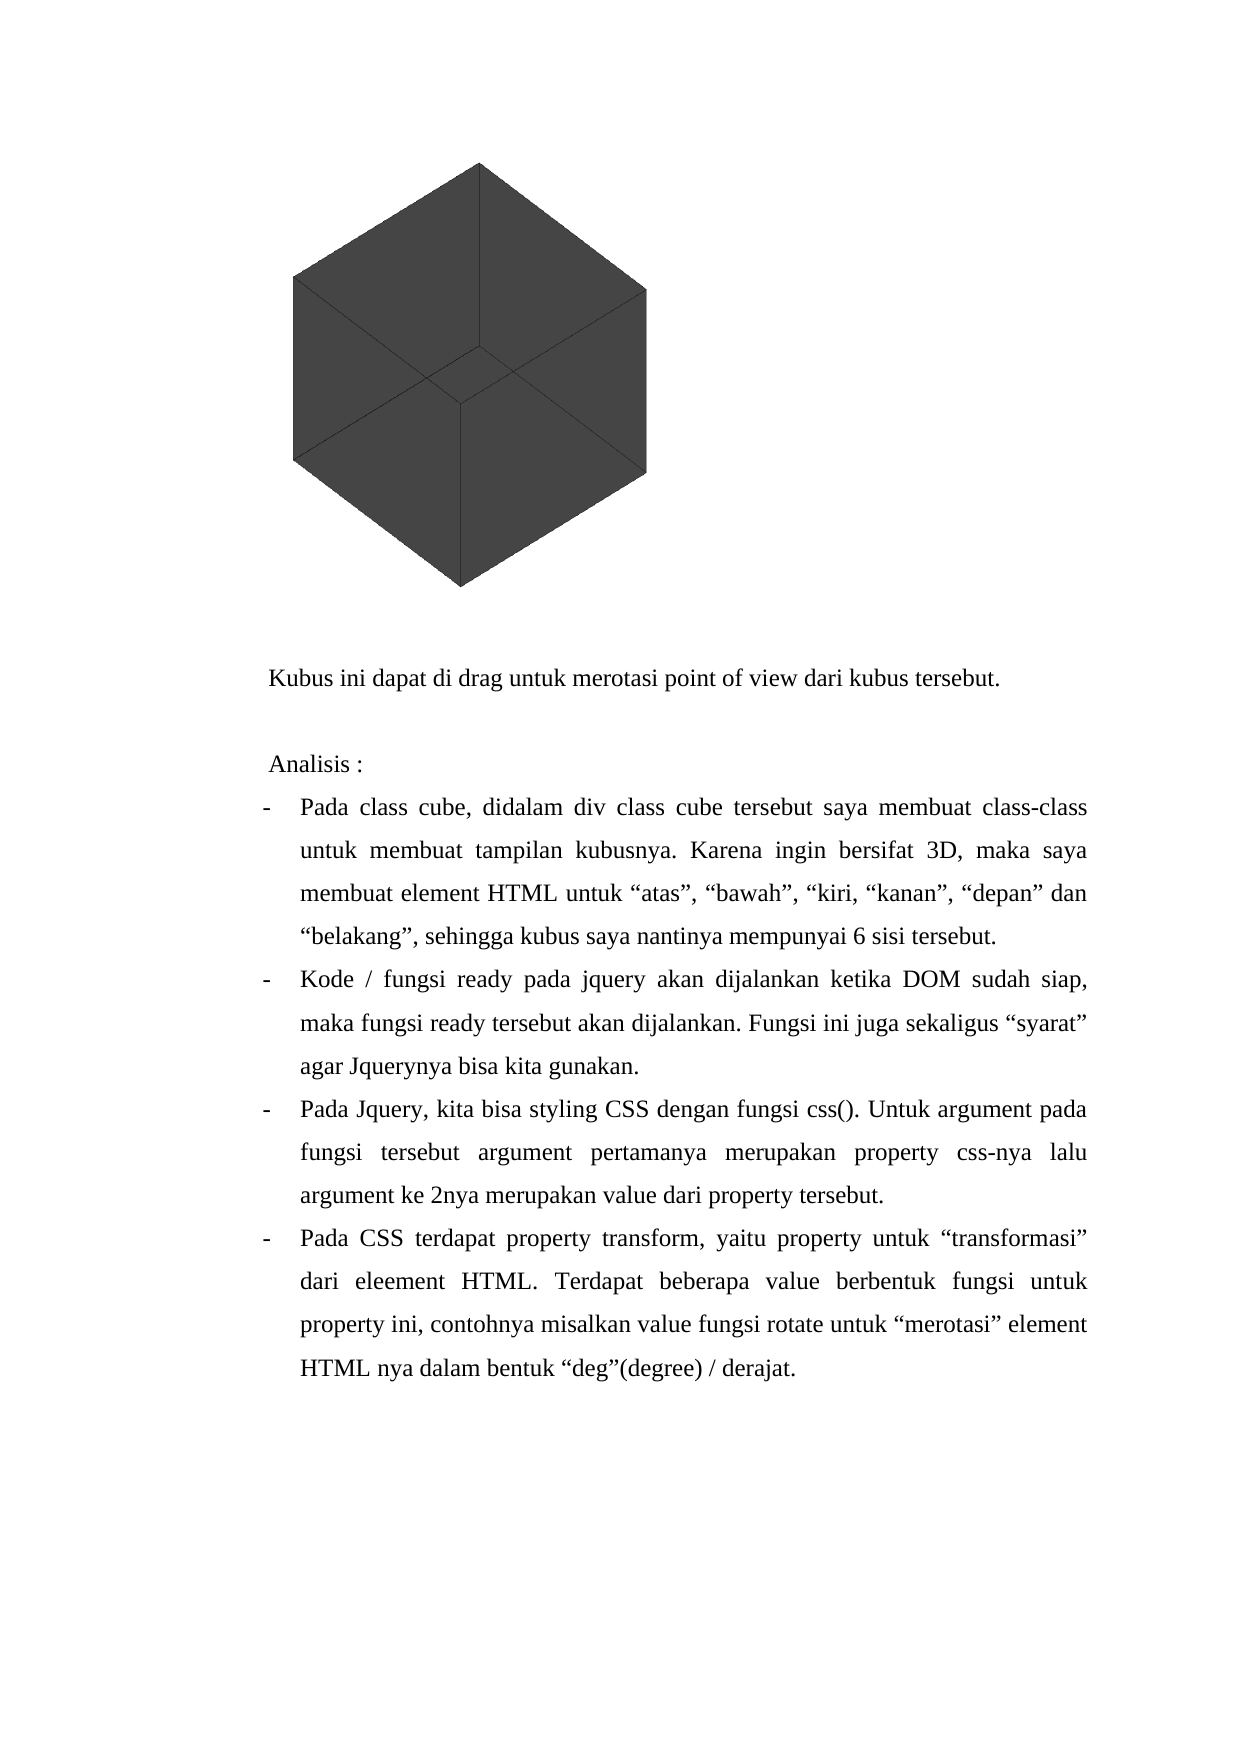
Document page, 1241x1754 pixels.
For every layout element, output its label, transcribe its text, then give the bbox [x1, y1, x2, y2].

picture [268, 150, 662, 607]
list Kubus ini dapat di drag untuk merotasi point of view dari kubus tersebut. [268, 663, 1088, 691]
list Pada CSS terdapat property transform, yaitu property untuk “transformasi” dari eleement HTML. Terdapat beberapa value berbentuk fungsi untuk property ini, contohnya misalkan value fungsi rotate untuk “merotasi” element HTML nya dalam bentuk “deg”(degree) / derajat. [262, 1223, 1088, 1381]
list Pada class cube, didalam div class cube tersebut saya membuat class-class untuk membuat tampilan kubusnya. Karena ingin bersifat 3D, maka saya membuat element HTML untuk “atas”, “bawah”, “kiri, “kanan”, “depan” dan “belakang”, sehingga kubus saya nantinya mempunyai 6 sisi tersebut. [262, 792, 1088, 950]
list Pada Jquery, kita bisa styling CSS dengan fungsi css(). Untuk argument pada fungsi tersebut argument pertamanya merupakan property css-nya lalu argument ke 2nya merupakan value dari property tersebut. [262, 1094, 1088, 1209]
list Kode / fungsi ready pada jquery akan dijalankan ketika DOM sudah siap, maka fungsi ready tersebut akan dijalankan. Fungsi ini juga sekaligus “syarat” agar Jquerynya bisa kita gunakan. [262, 964, 1088, 1079]
list Analisis : [268, 749, 1088, 778]
